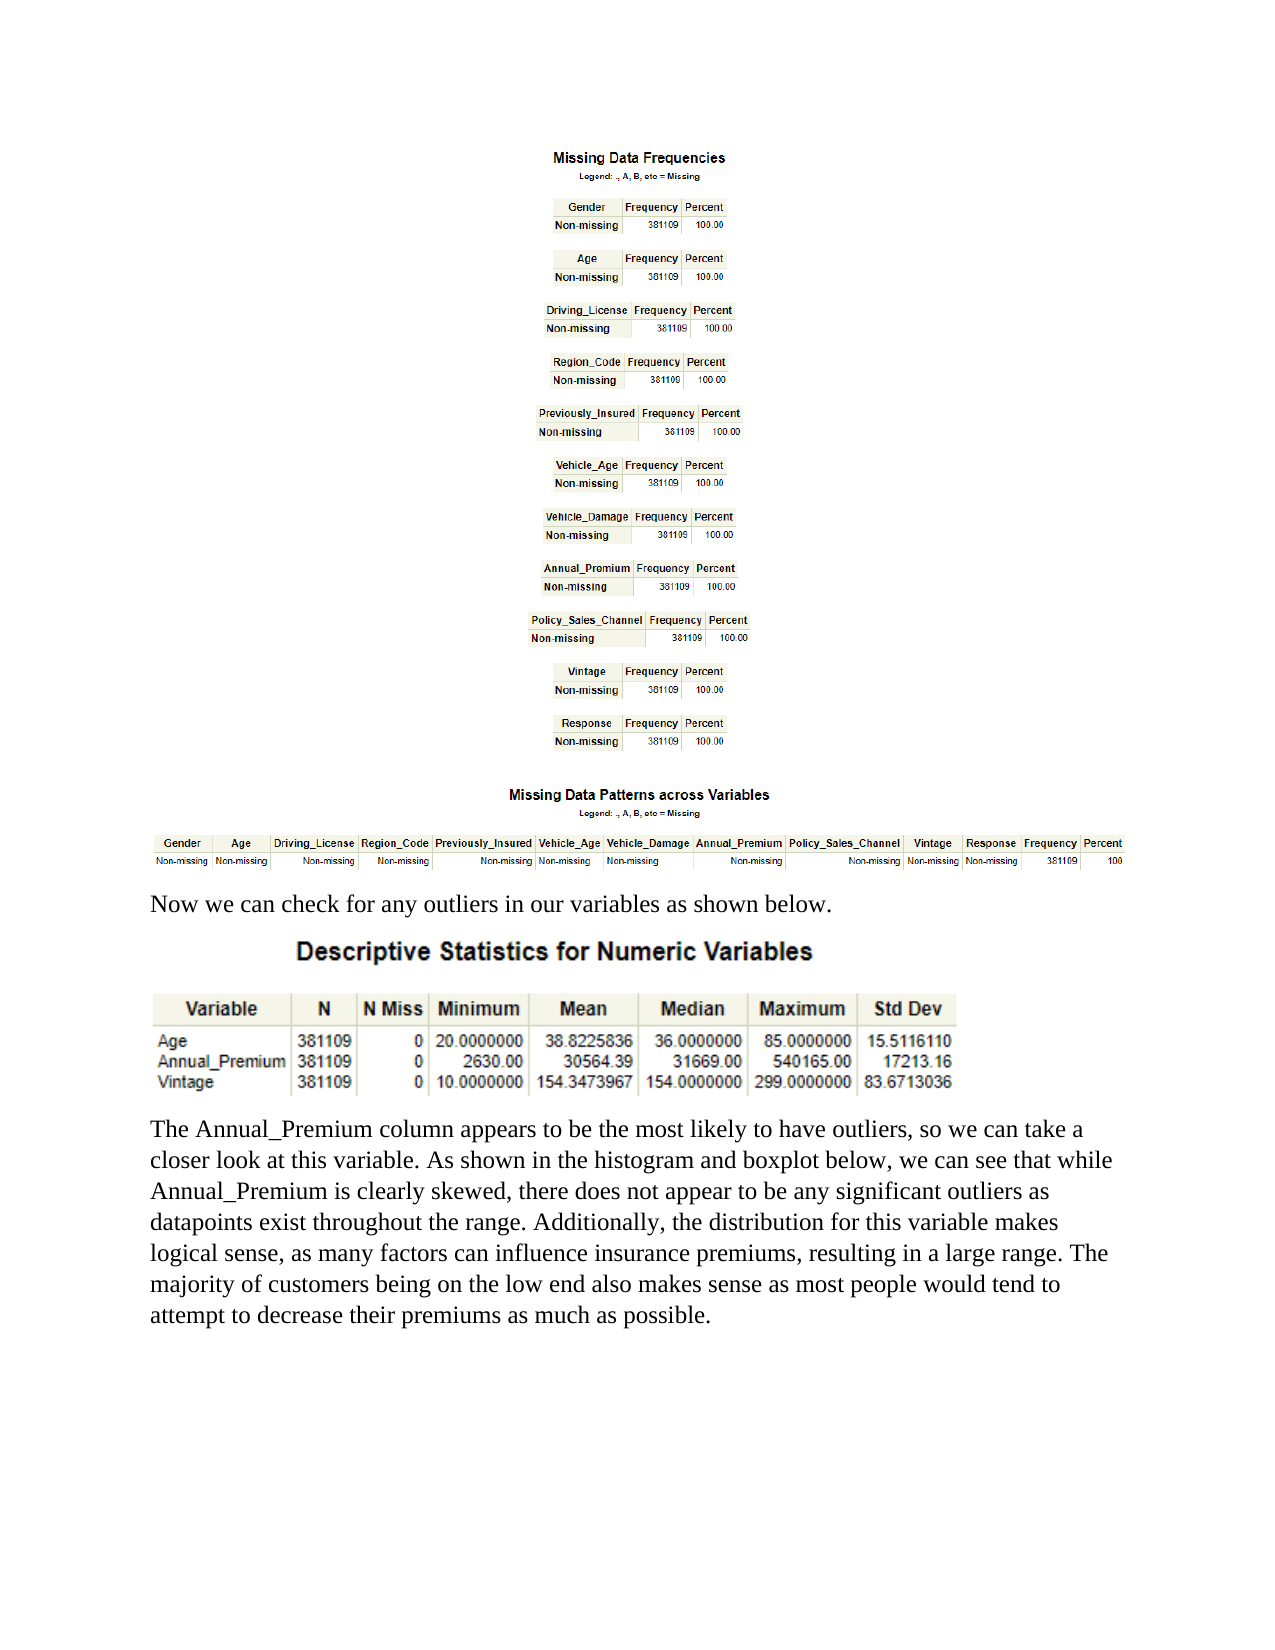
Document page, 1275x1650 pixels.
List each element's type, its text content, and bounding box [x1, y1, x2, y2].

picture [150, 150, 1125, 871]
text Now we can check for any outliers in our variables as shown below. [150, 889, 1125, 918]
text The Annual_Premium column appears to be the most likely to have outliers, so we can take a closer look at this variable. As shown in the histogram and boxplot below, we can see that while Annual_Premium is clearly skewed, there does not appear to be any significant outliers as datapoints exist throughout the range. Additionally, the distribution for this variable makes logical sense, as many factors can influence insurance premiums, resulting in a large range. The majority of customers being on the low end also makes sense as most people would tend to attempt to decrease their premiums as much as possible. [150, 1114, 1125, 1329]
picture [150, 937, 963, 1096]
